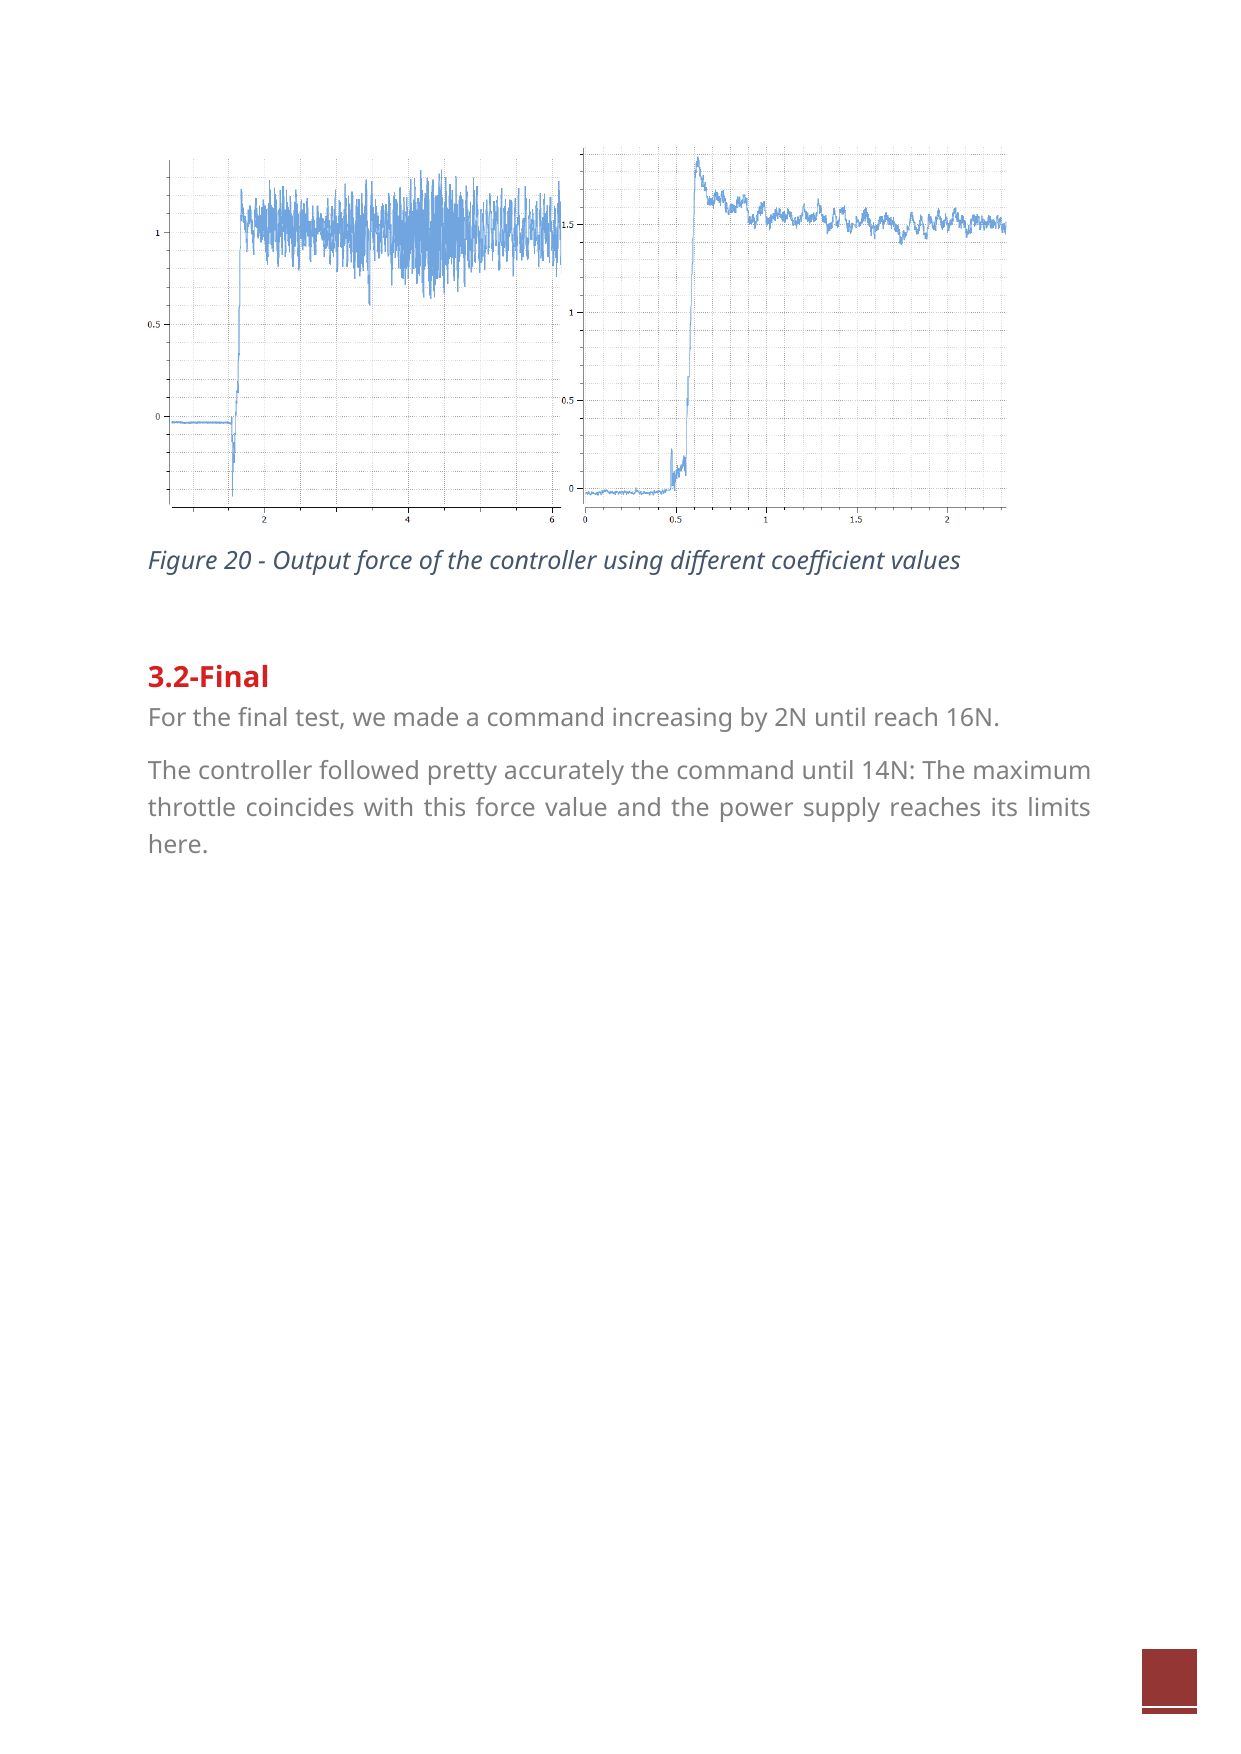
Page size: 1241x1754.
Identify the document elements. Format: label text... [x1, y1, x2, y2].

text Figure 20 - Output force of the controller using different coefficient values [148, 542, 1092, 576]
text 3.2-Final [148, 657, 1092, 696]
picture [147, 147, 1007, 523]
text The controller followed pretty accurately the command until 14N: The maximum throttle coincides with this force value and the power supply reaches its limits here. [148, 753, 1092, 861]
text For the final test, we made a command increasing by 2N until reach 16N. [148, 699, 1092, 733]
